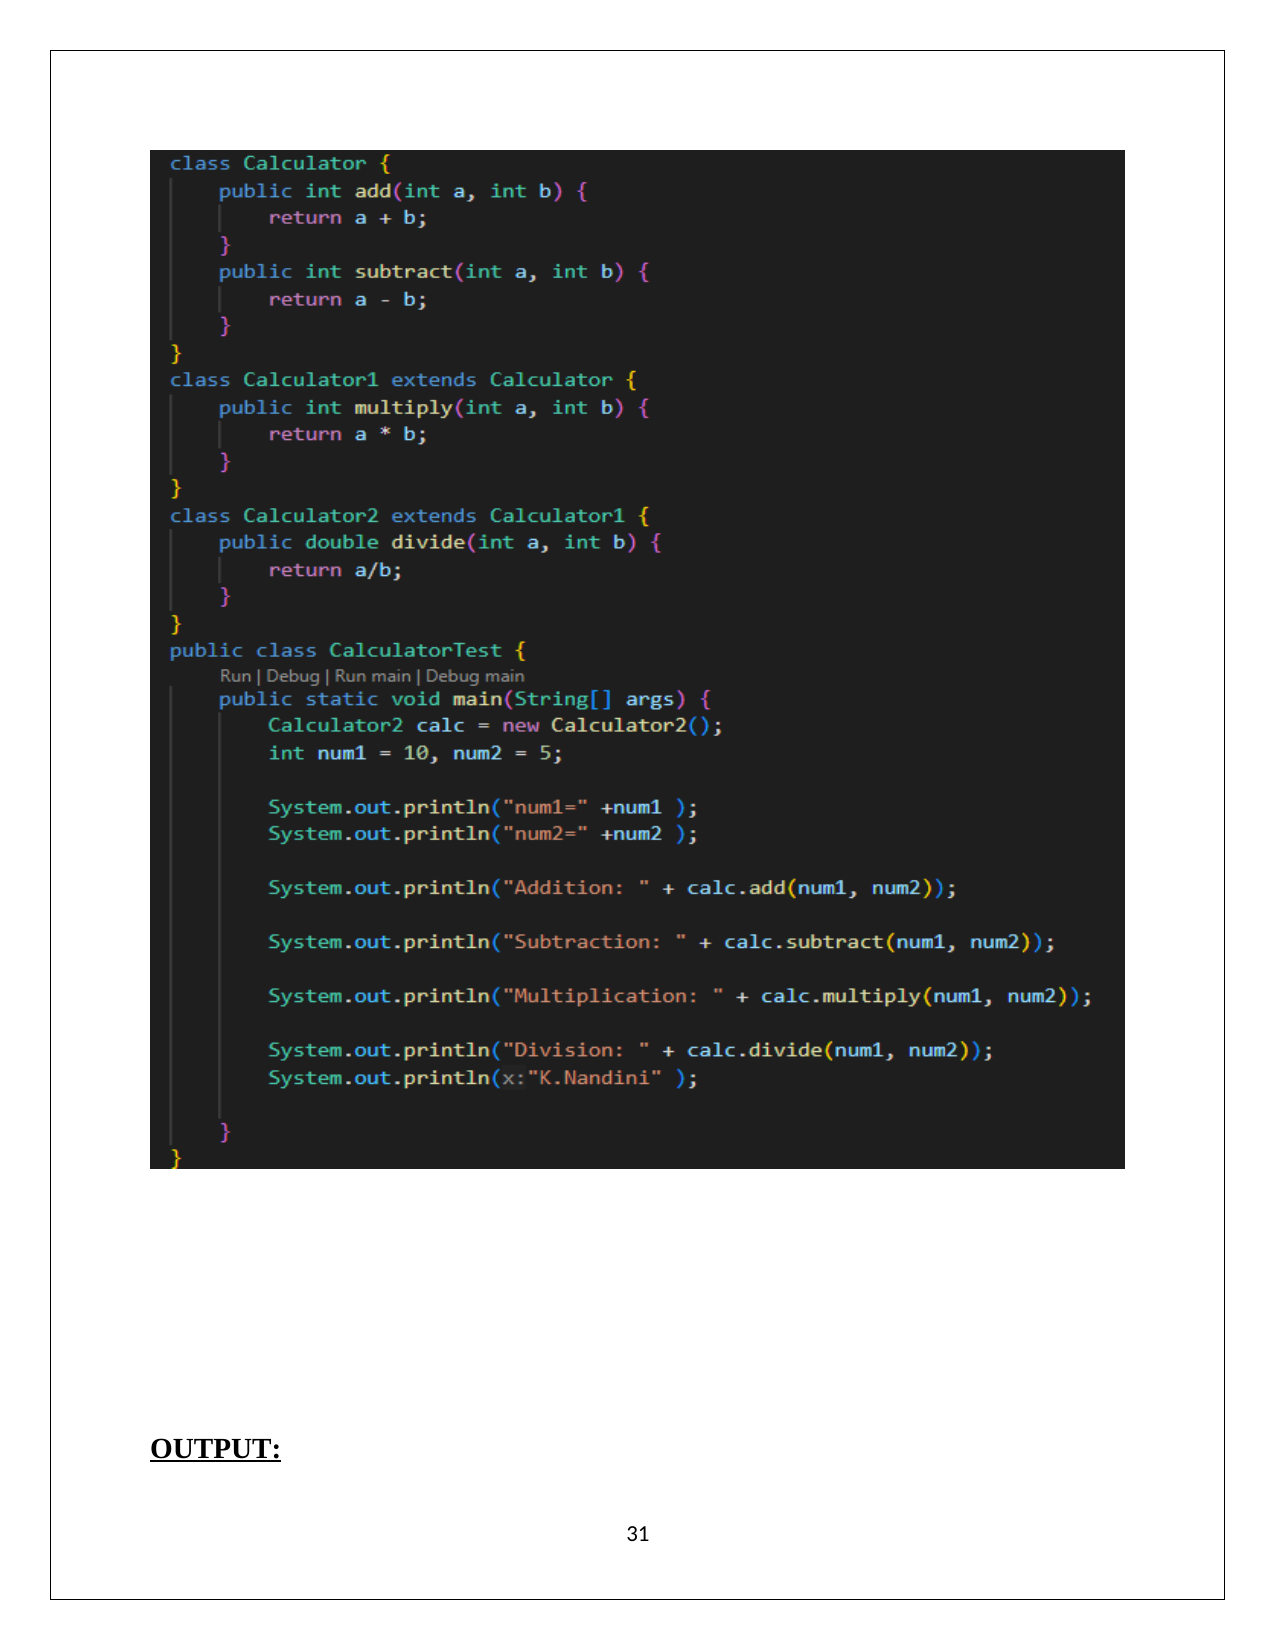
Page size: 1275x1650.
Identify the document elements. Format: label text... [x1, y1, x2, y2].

picture [150, 150, 1125, 1169]
text OUTPUT: [150, 1431, 1125, 1465]
